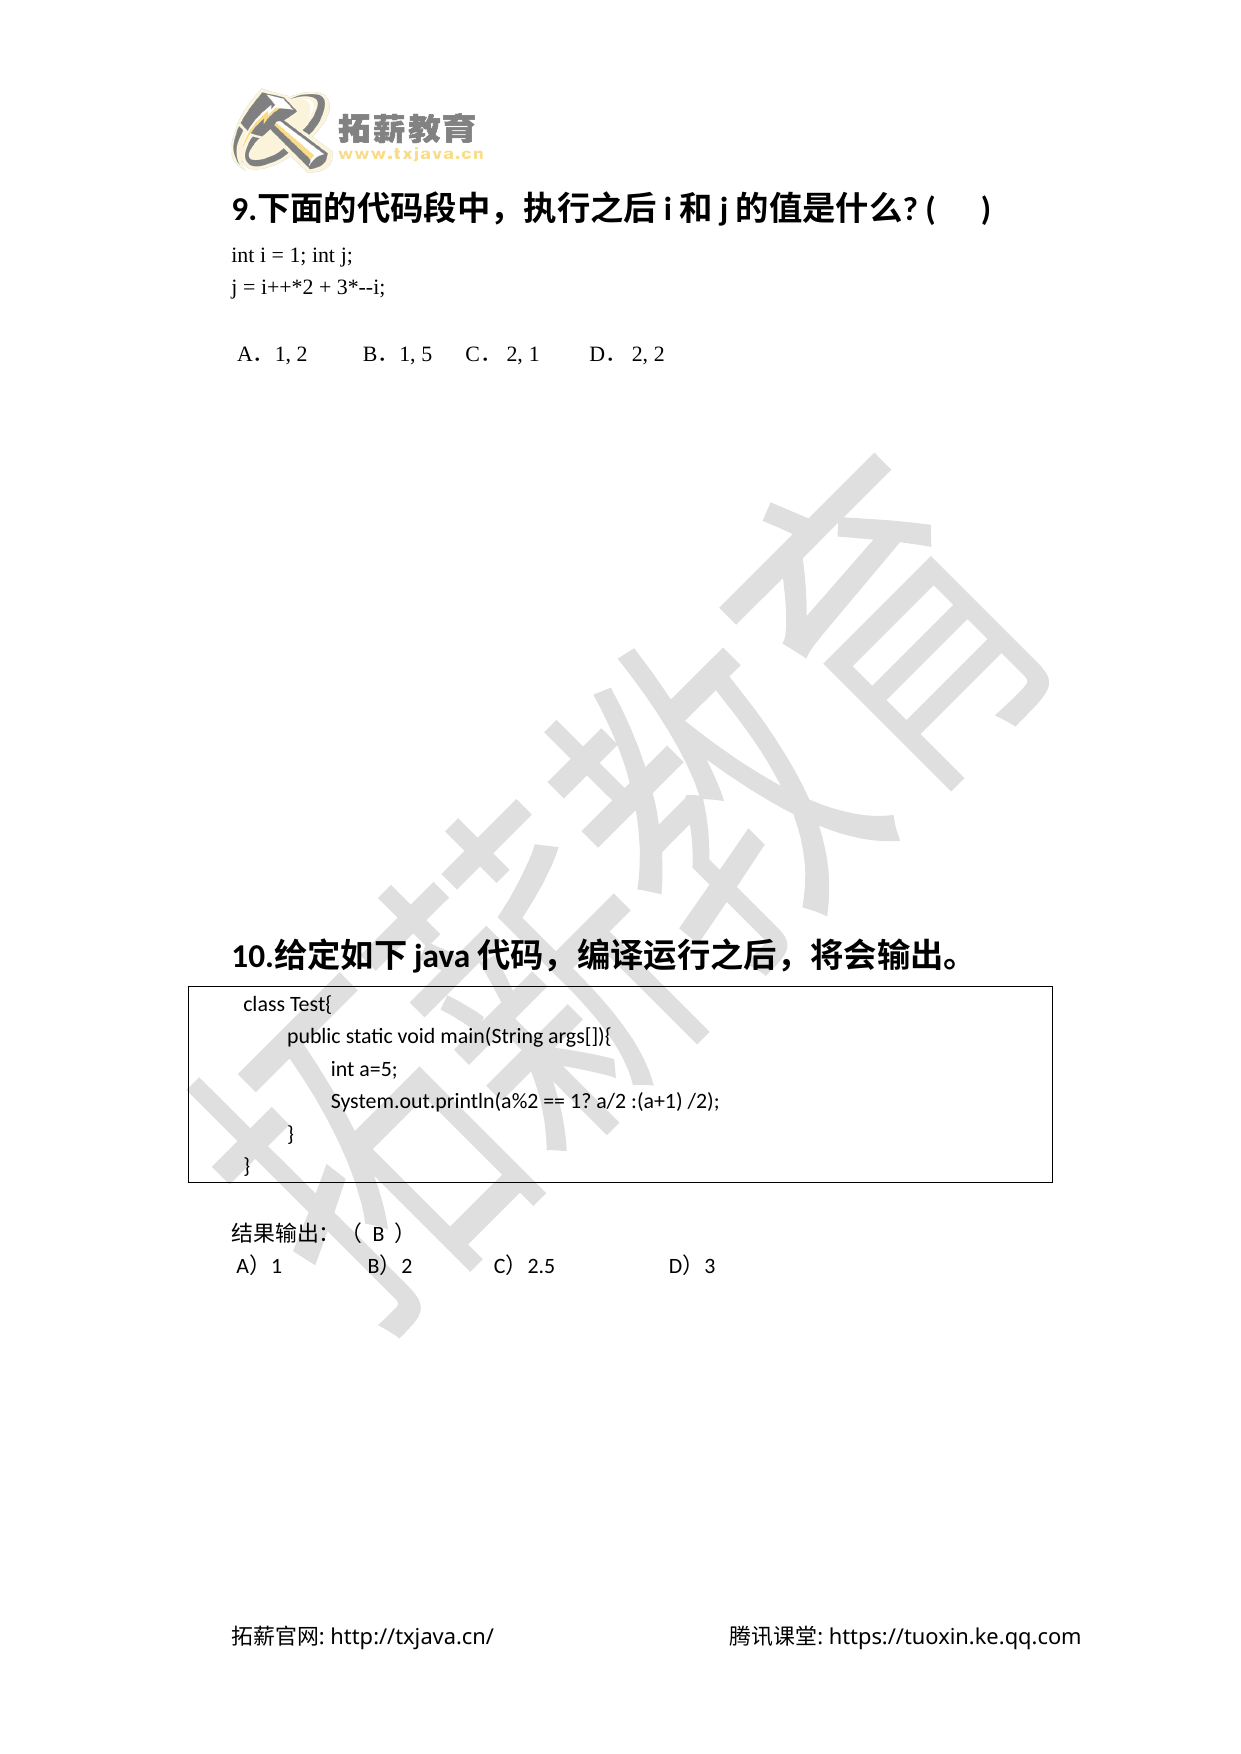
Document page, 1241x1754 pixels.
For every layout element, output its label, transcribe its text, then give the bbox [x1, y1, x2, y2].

text int i = 1; int j; [187, 238, 1053, 271]
text j = i++*2 + 3*--i; [187, 271, 1053, 303]
table_header class Test{ public static void main(String args[]){ int a=5; System.out.println(a%2 == 1? a/2 :(a+1) /2); } } [189, 987, 1052, 1182]
picture [231, 88, 483, 173]
text 结果输出：（ B ） [187, 1215, 1053, 1248]
text 9.下面的代码段中，执行之后i 和j 的值是什么? ( ) [187, 173, 1053, 238]
text 10.给定如下java代码，编译运行之后，将会输出。 [187, 921, 1053, 986]
text A．1, 2 B．1, 5 C． 2, 1 D． 2, 2 [187, 336, 1053, 368]
text A）1 B）2 C）2.5 D）3 [187, 1248, 1053, 1280]
